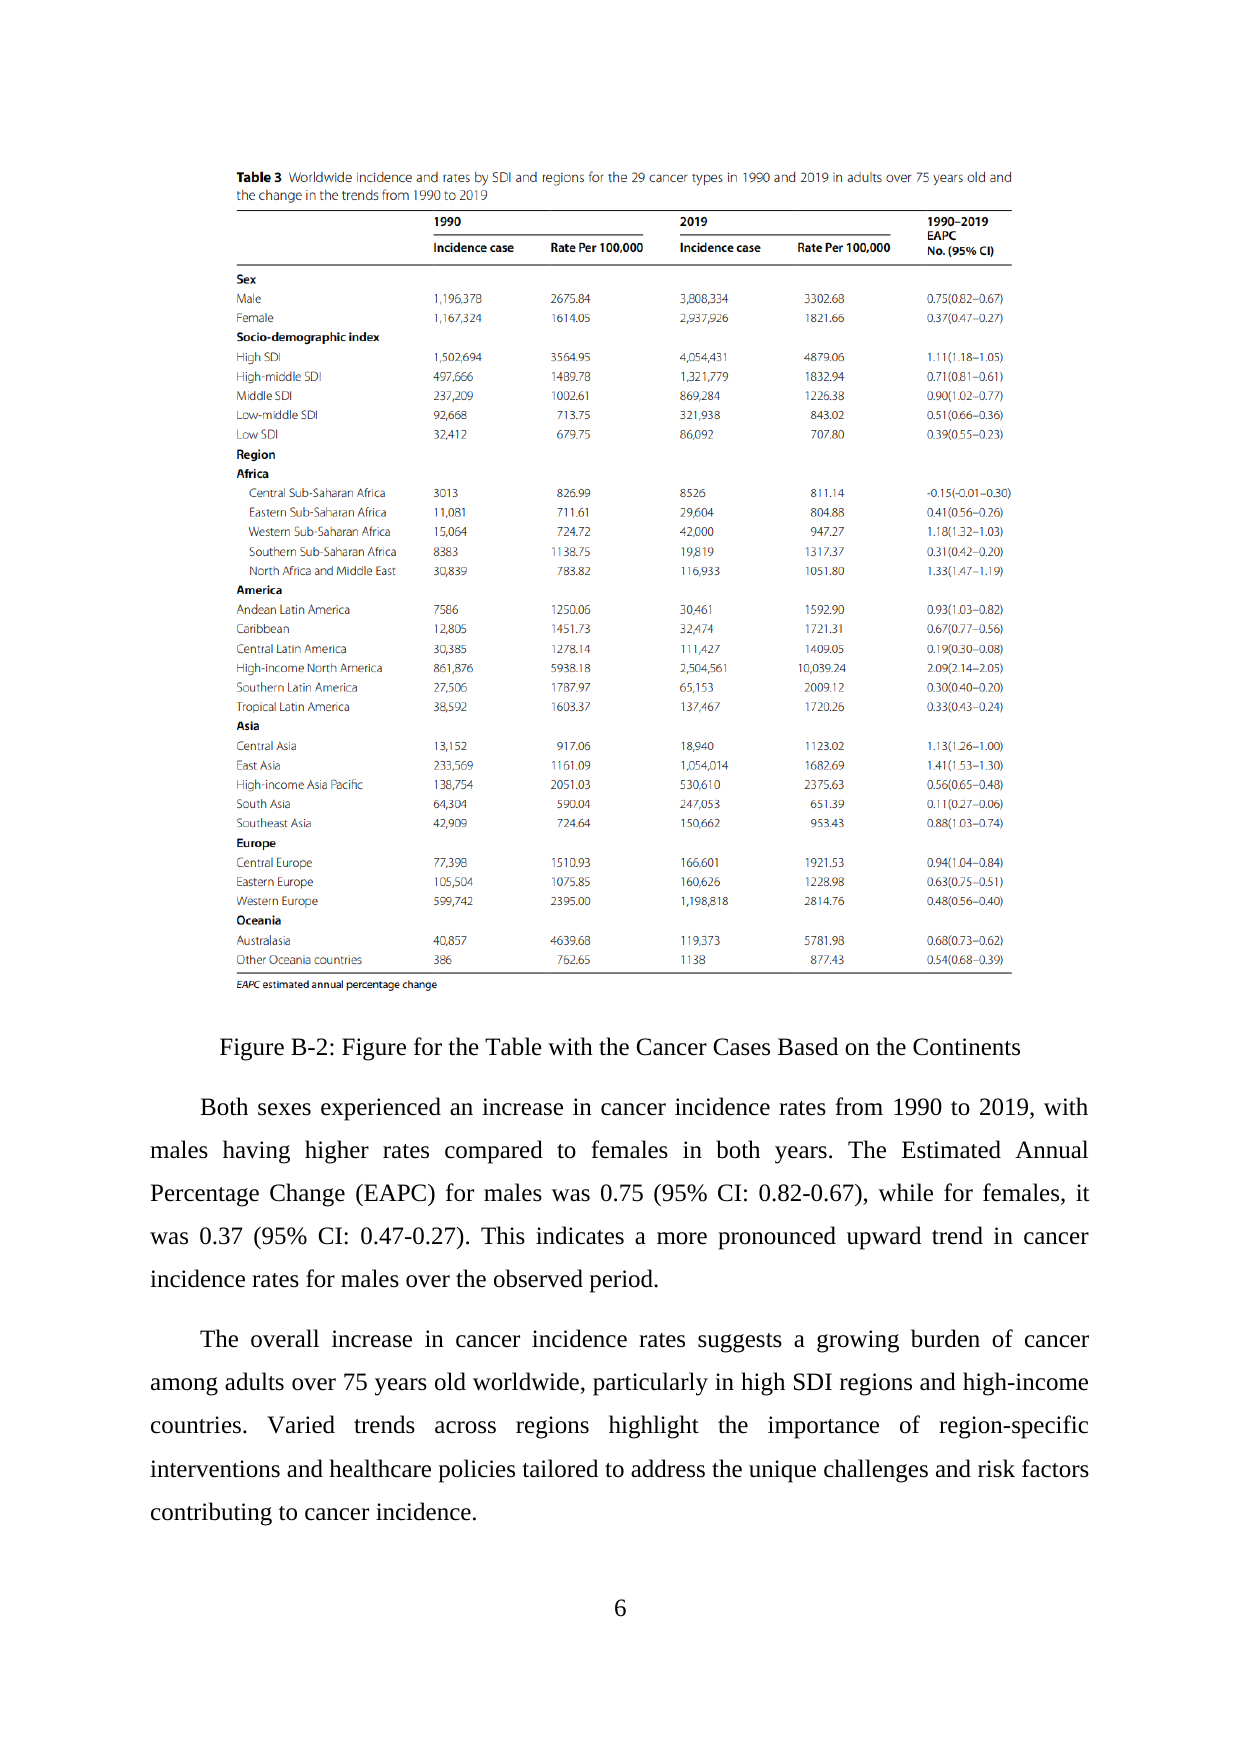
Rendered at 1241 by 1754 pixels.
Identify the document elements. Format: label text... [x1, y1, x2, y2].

text The overall increase in cancer incidence rates suggests a growing burden of cancer among adults over 75 years old worldwide, particularly in high SDI regions and high-income countries. Varied trends across regions highlight the importance of region-specific interventions and healthcare policies tailored to address the unique challenges and risk factors contributing to cancer incidence. [150, 1324, 1090, 1526]
text Figure B-2: Figure for the Table with the Cancer Cases Based on the Continents [150, 1032, 1090, 1061]
text Both sexes experienced an increase in cancer incidence rates from 1990 to 2019, with males having higher rates compared to females in both years. The Estimated Annual Percentage Change (EAPC) for males was 0.75 (95% CI: 0.82-0.67), while for females, it was 0.37 (95% CI: 0.47-0.27). This indicates a more pronounced upward trend in cancer incidence rates for males over the observed period. [150, 1092, 1090, 1293]
picture [212, 150, 1032, 1002]
